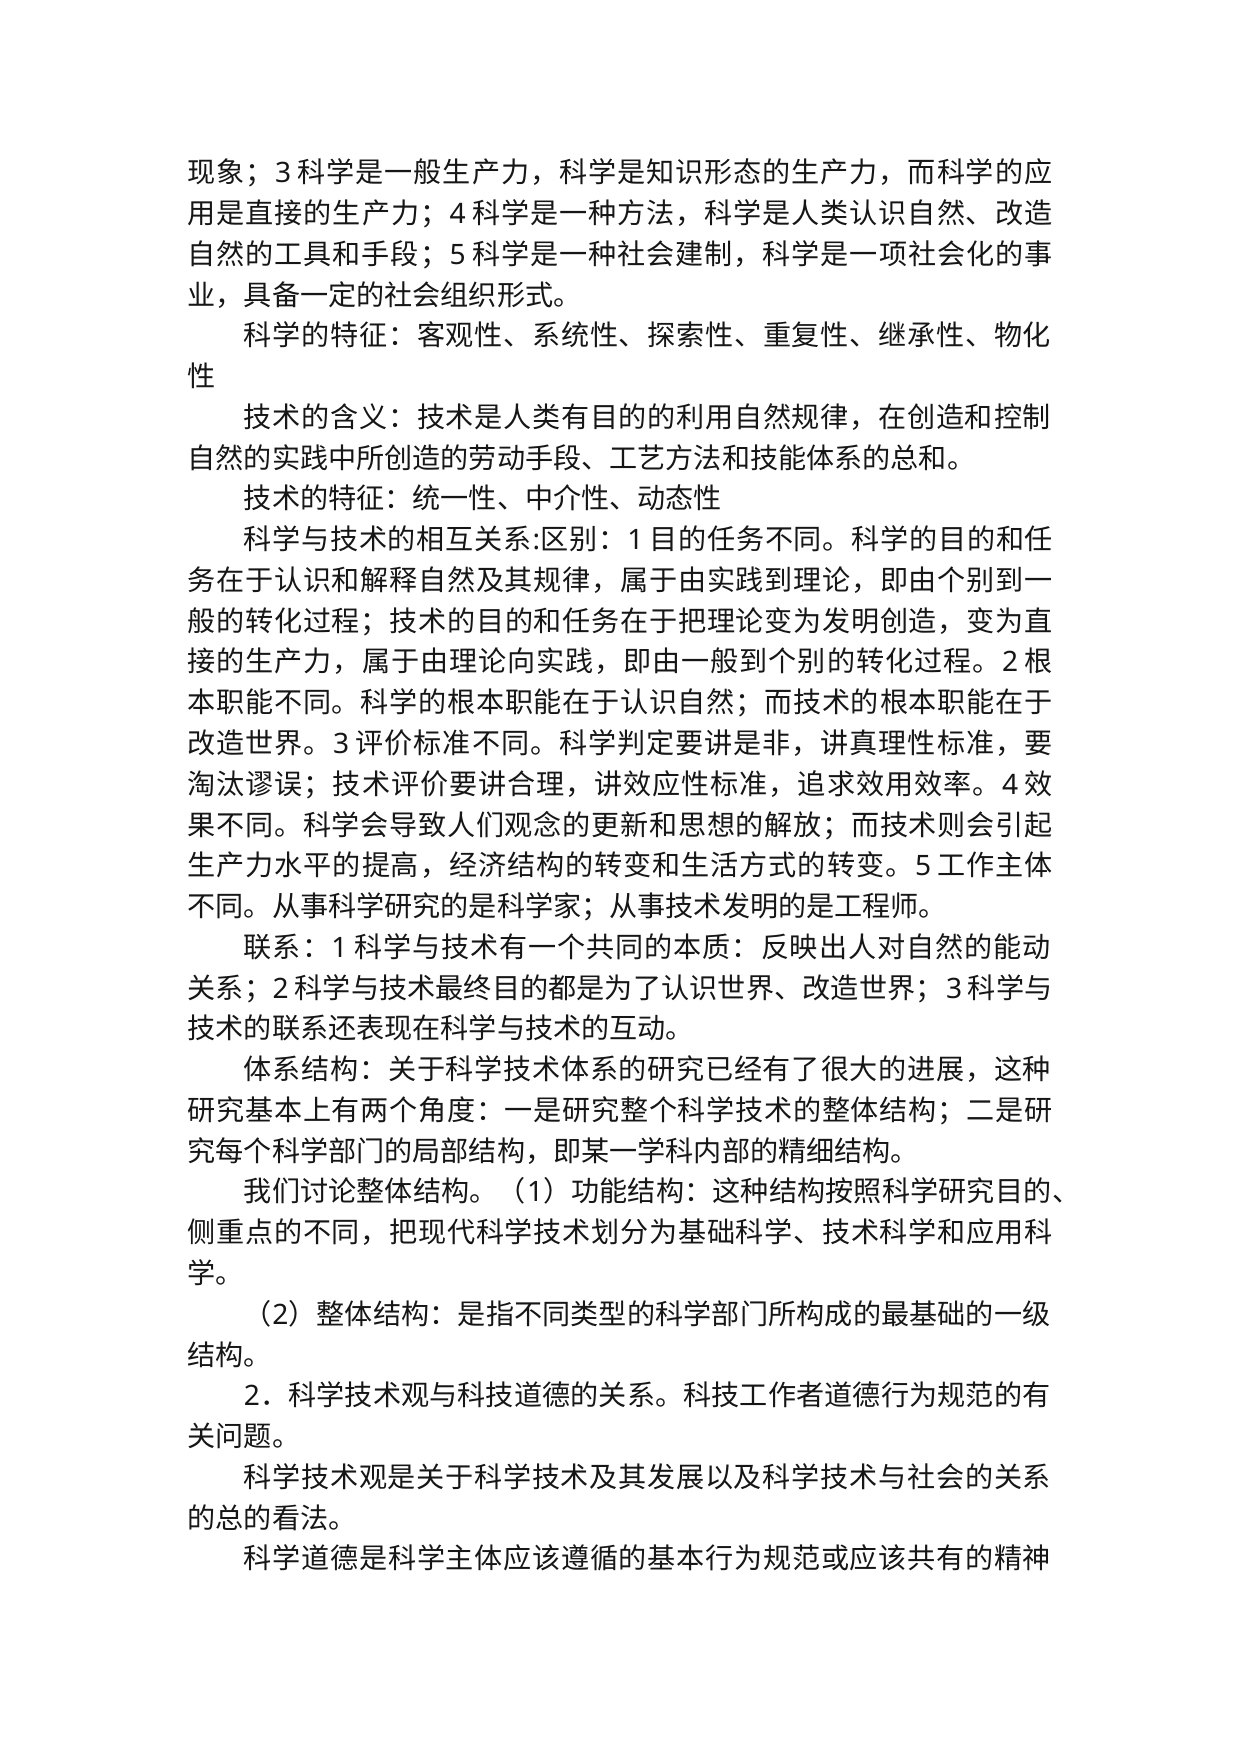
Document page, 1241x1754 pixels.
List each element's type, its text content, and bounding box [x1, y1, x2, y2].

text 技术的特征：统一性、中介性、动态性 [187, 476, 1053, 517]
text 体系结构：关于科学技术体系的研究已经有了很大的进展，这种研究基本上有两个角度：一是研究整个科学技术的整体结构；二是研究每个科学部门的局部结构，即某一学科内部的精细结构。 [187, 1047, 1053, 1169]
text 科学的特征：客观性、系统性、探索性、重复性、继承性、物化性 [187, 313, 1053, 395]
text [187, 1536, 1053, 1577]
text 2．科学技术观与科技道德的关系。科技工作者道德行为规范的有关问题。 [187, 1373, 1053, 1455]
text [187, 150, 1053, 313]
text 联系：1科学与技术有一个共同的本质：反映出人对自然的能动关系；2科学与技术最终目的都是为了认识世界、改造世界；3科学与技术的联系还表现在科学与技术的互动。 [187, 925, 1053, 1047]
text 科学与技术的相互关系:区别：1目的任务不同。科学的目的和任务在于认识和解释自然及其规律，属于由实践到理论，即由个别到一般的转化过程；技术的目的和任务在于把理论变为发明创造，变为直接的生产力，属于由理论向实践，即由一般到个别的转化过程。2根本职能不同。科学的根本职能在于认识自然；而技术的根本职能在于改造世界。3评价标准不同。科学判定要讲是非，讲真理性标准，要淘汰谬误；技术评价要讲合理，讲效应性标准，追求效用效率。4效果不同。科学会导致人们观念的更新和思想的解放；而技术则会引起生产力水平的提高，经济结构的转变和生活方式的转变。5工作主体不同。从事科学研究的是科学家；从事技术发明的是工程师。 [187, 517, 1053, 925]
text 我们讨论整体结构。（1）功能结构：这种结构按照科学研究目的、侧重点的不同，把现代科学技术划分为基础科学、技术科学和应用科学。 [187, 1169, 1053, 1292]
text 科学技术观是关于科学技术及其发展以及科学技术与社会的关系的总的看法。 [187, 1455, 1053, 1536]
text 技术的含义：技术是人类有目的的利用自然规律，在创造和控制自然的实践中所创造的劳动手段、工艺方法和技能体系的总和。 [187, 395, 1053, 476]
text （2）整体结构：是指不同类型的科学部门所构成的最基础的一级结构。 [187, 1292, 1053, 1373]
